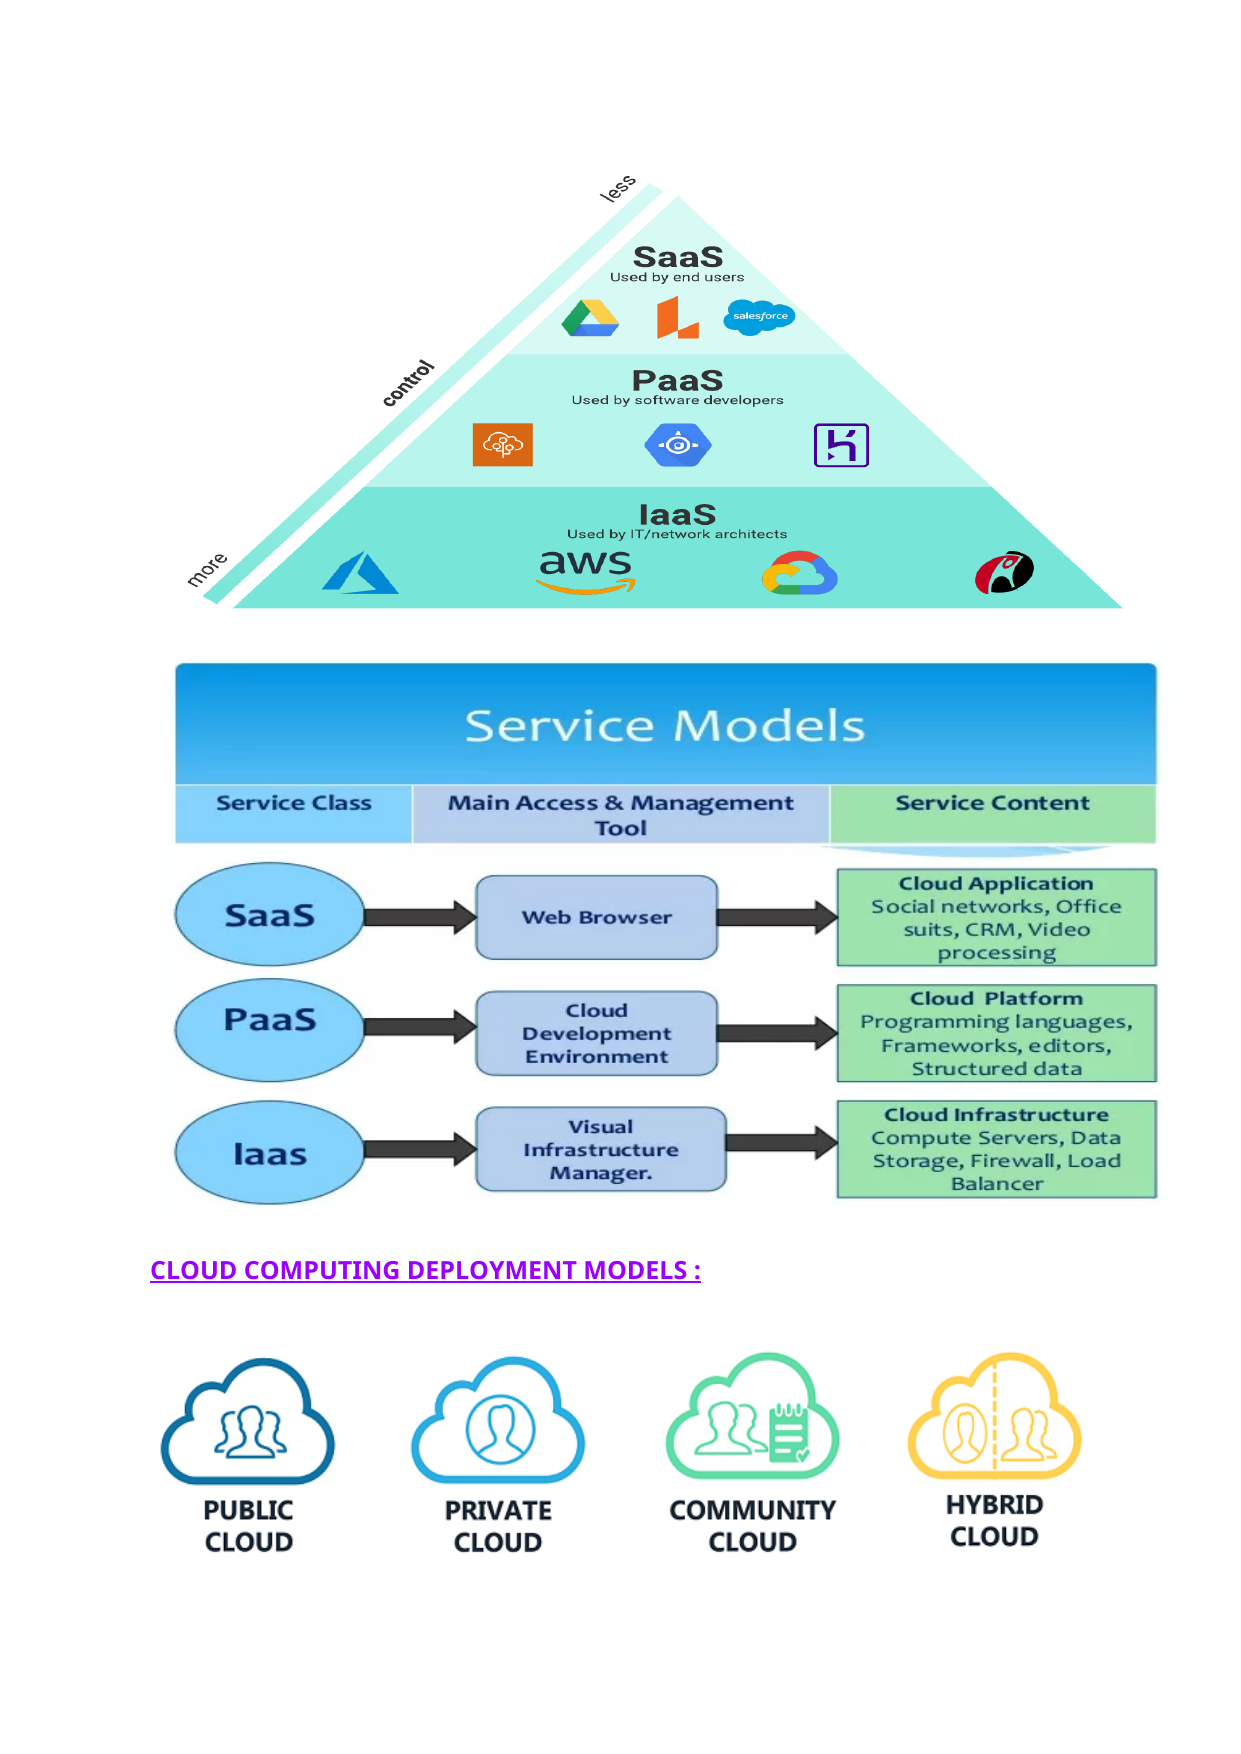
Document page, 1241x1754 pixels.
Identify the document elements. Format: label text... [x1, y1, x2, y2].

picture [150, 150, 1182, 1224]
text CLOUD COMPUTING DEPLOYMENT MODELS : [150, 1252, 1090, 1286]
picture [150, 1315, 1091, 1586]
